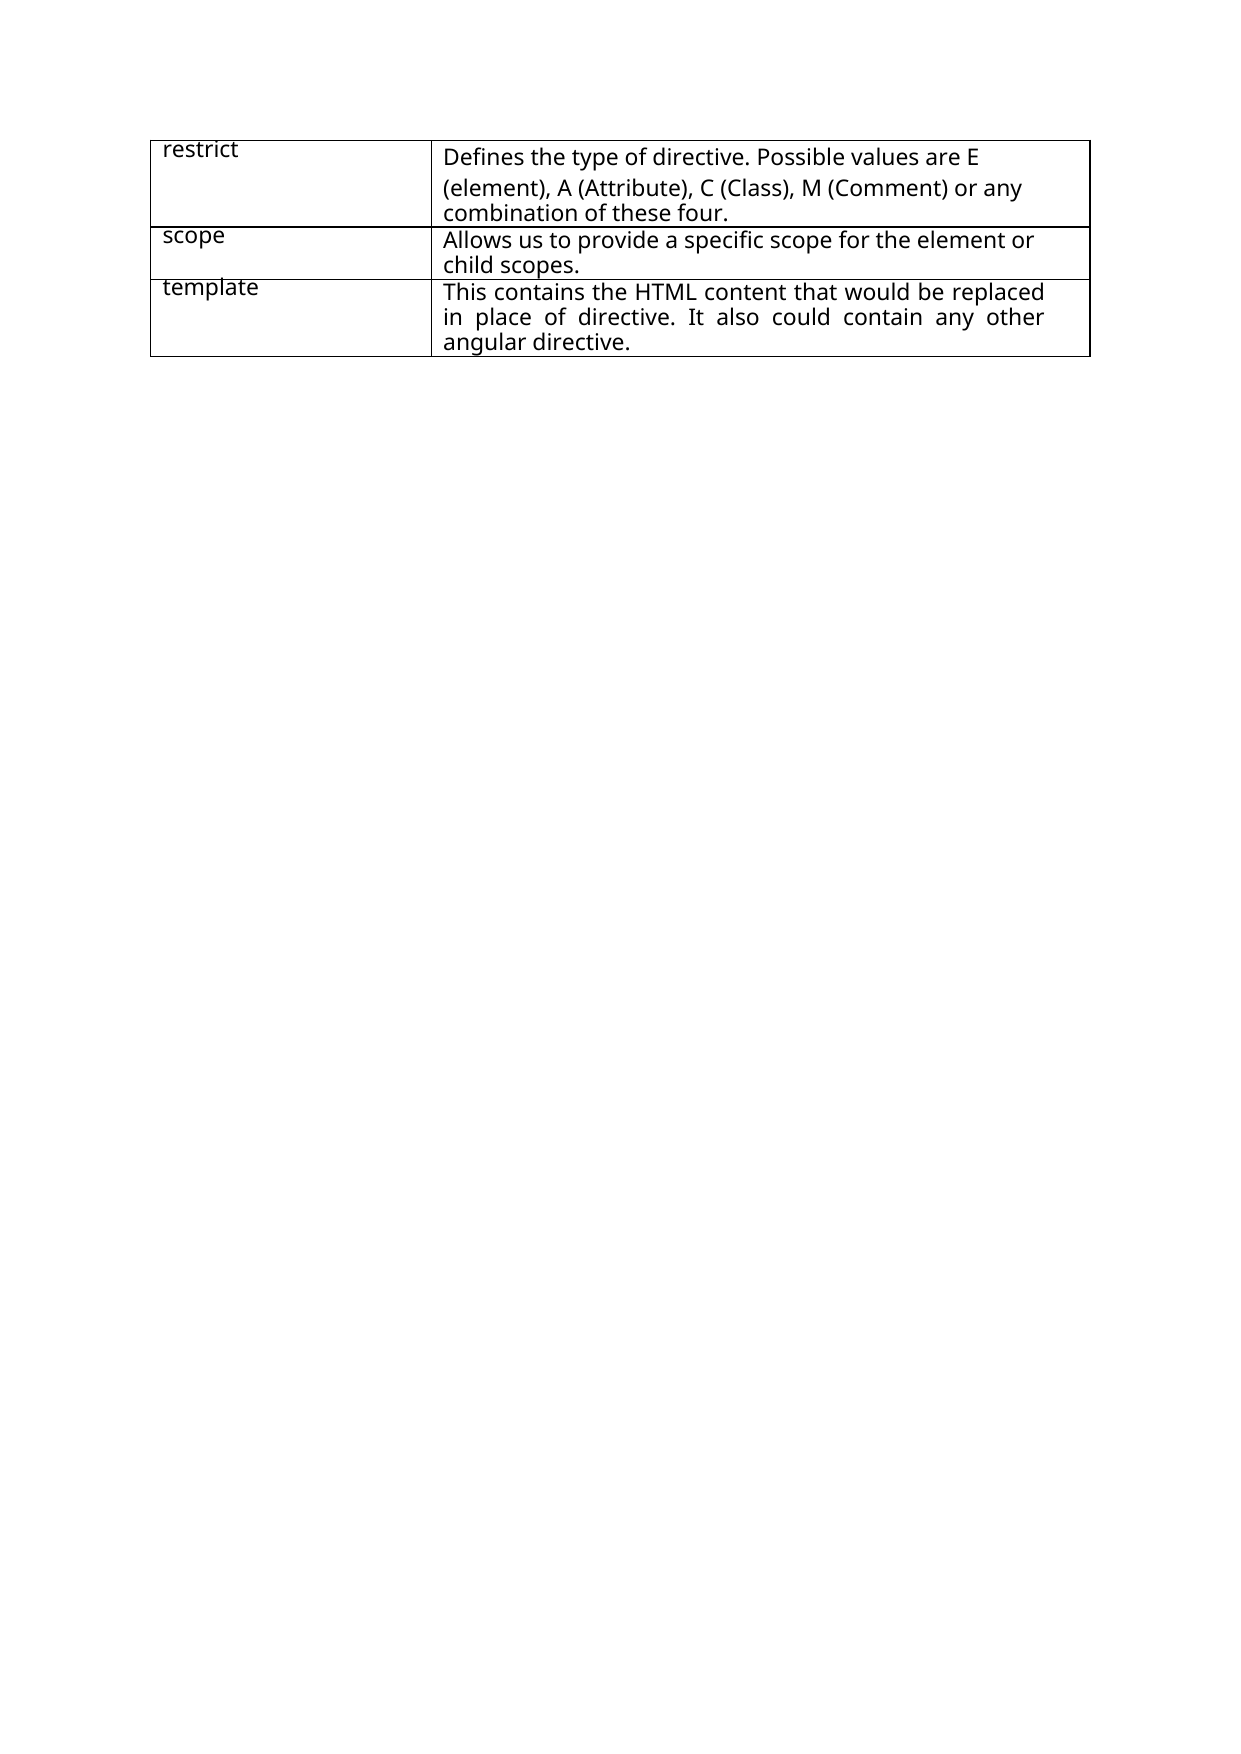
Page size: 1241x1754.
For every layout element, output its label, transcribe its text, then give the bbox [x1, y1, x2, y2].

table_cell This contains the HTML content that would be replaced in place of directive. It also could contain any other angular directive. [432, 280, 1089, 356]
table_cell Defines the type of directive. Possible values are E (element), A (Attribute), C (Class), M (Comment) or any combination of these four. [432, 141, 1089, 226]
table_cell template [151, 280, 431, 356]
table_cell scope [151, 228, 431, 279]
table_cell Allows us to provide a specific scope for the element or child scopes. [432, 228, 1089, 279]
table_cell restrict [151, 141, 431, 226]
